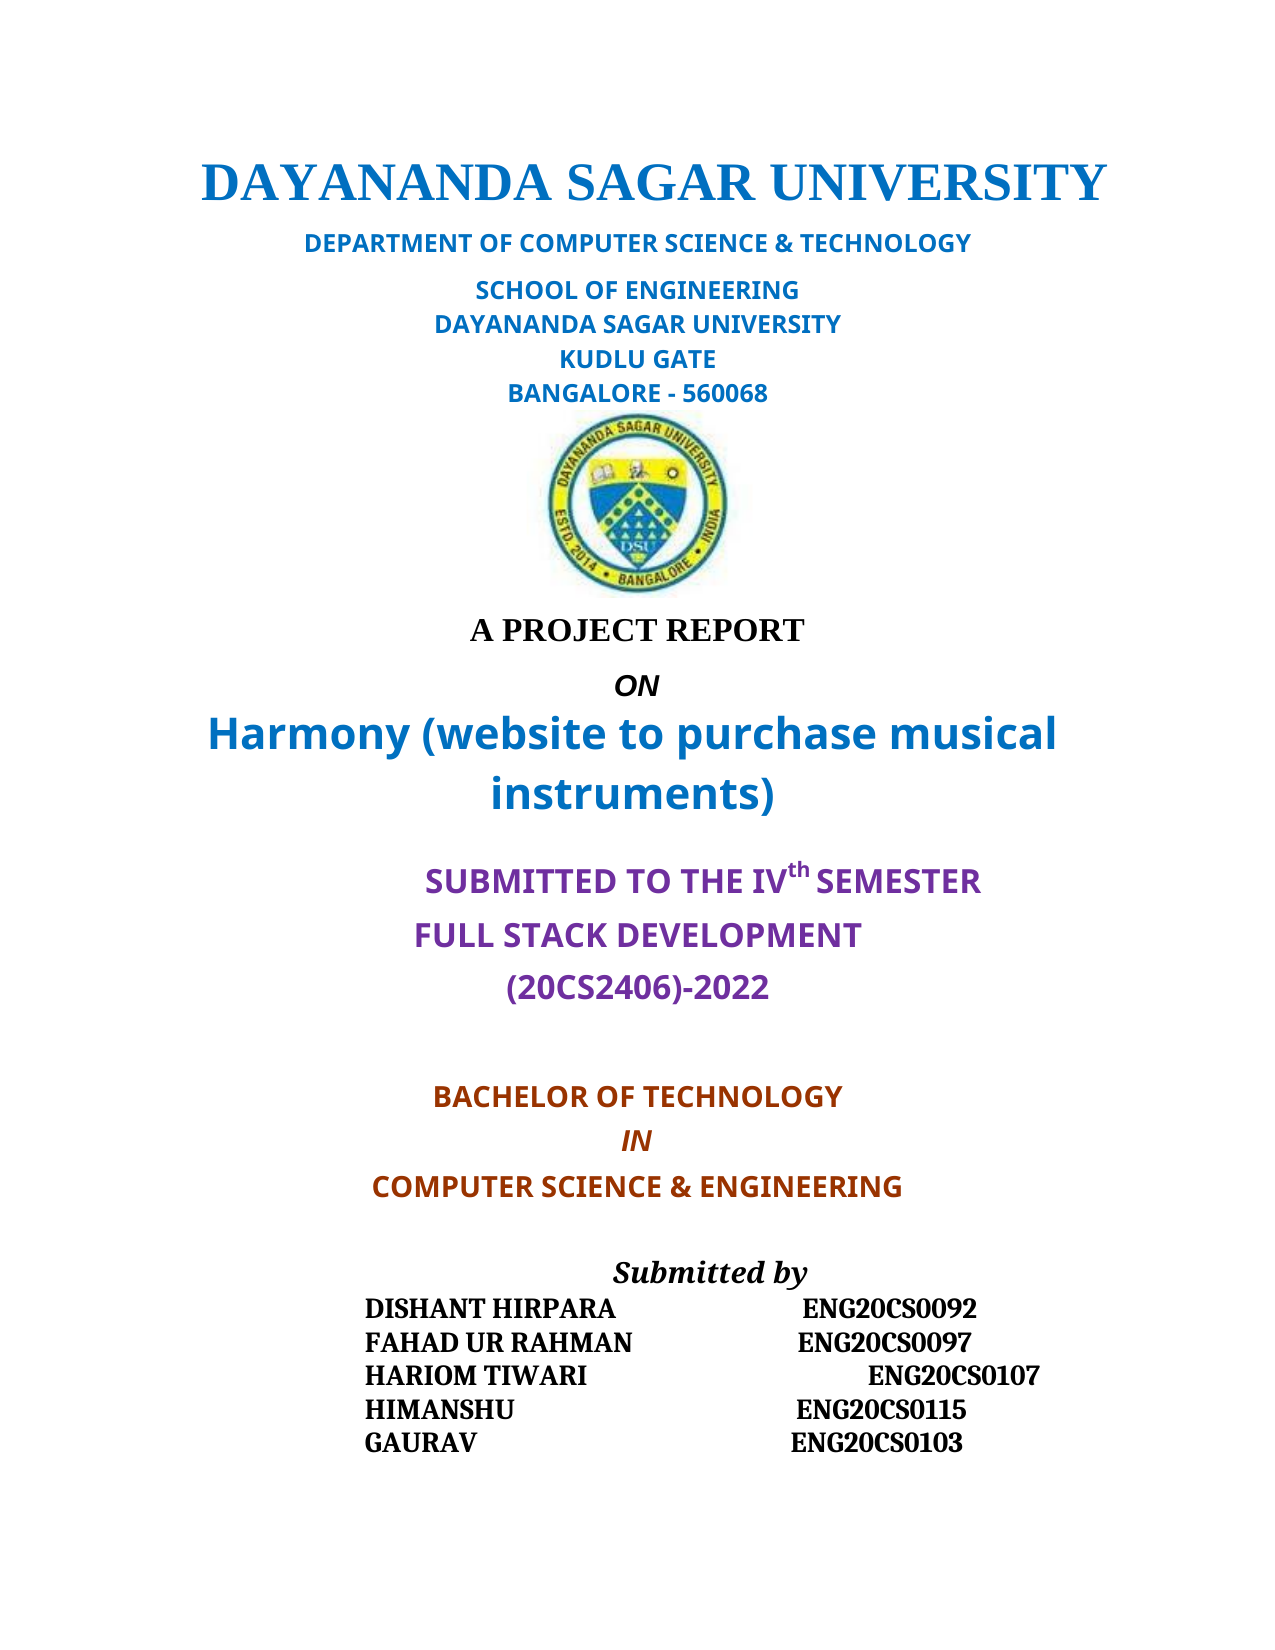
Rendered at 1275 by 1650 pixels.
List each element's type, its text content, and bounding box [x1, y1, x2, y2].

subtitle SCHOOL OF ENGINEERING [276, 272, 999, 306]
subtitle SUBMITTED TO THE IVth SEMESTER [276, 855, 999, 905]
text Harmony (website to purchase musical instruments) [127, 703, 1137, 822]
text ON [276, 668, 999, 703]
text DISHANT HIRPARA ENG20CS0092 [277, 1292, 1137, 1326]
text A PROJECT REPORT [275, 610, 999, 648]
subtitle BACHELOR OF TECHNOLOGY [276, 1077, 999, 1116]
text DAYANANDA SAGAR UNIVERSITY [415, 307, 860, 341]
picture [526, 410, 753, 598]
text HIMANSHU ENG20CS0115 [277, 1393, 1137, 1427]
text GAURAV ENG20CS0103 [277, 1427, 1137, 1460]
title DAYANANDA SAGAR UNIVERSITY [150, 150, 1137, 212]
subtitle Submitted by [276, 1253, 999, 1292]
text KUDLU GATE [415, 341, 860, 375]
text HARIOM TIWARI ENG20CS0107 [277, 1359, 1137, 1393]
text (20CS2406)-2022 [276, 964, 999, 1009]
text FAHAD UR RAHMAN ENG20CS0097 [277, 1326, 1137, 1359]
text FULL STACK DEVELOPMENT [276, 912, 999, 957]
text COMPUTER SCIENCE & ENGINEERING [276, 1167, 999, 1206]
text BANGALORE - 560068 [276, 376, 999, 410]
subtitle DEPARTMENT OF COMPUTER SCIENCE & TECHNOLOGY [276, 225, 999, 259]
text IN [276, 1123, 999, 1158]
